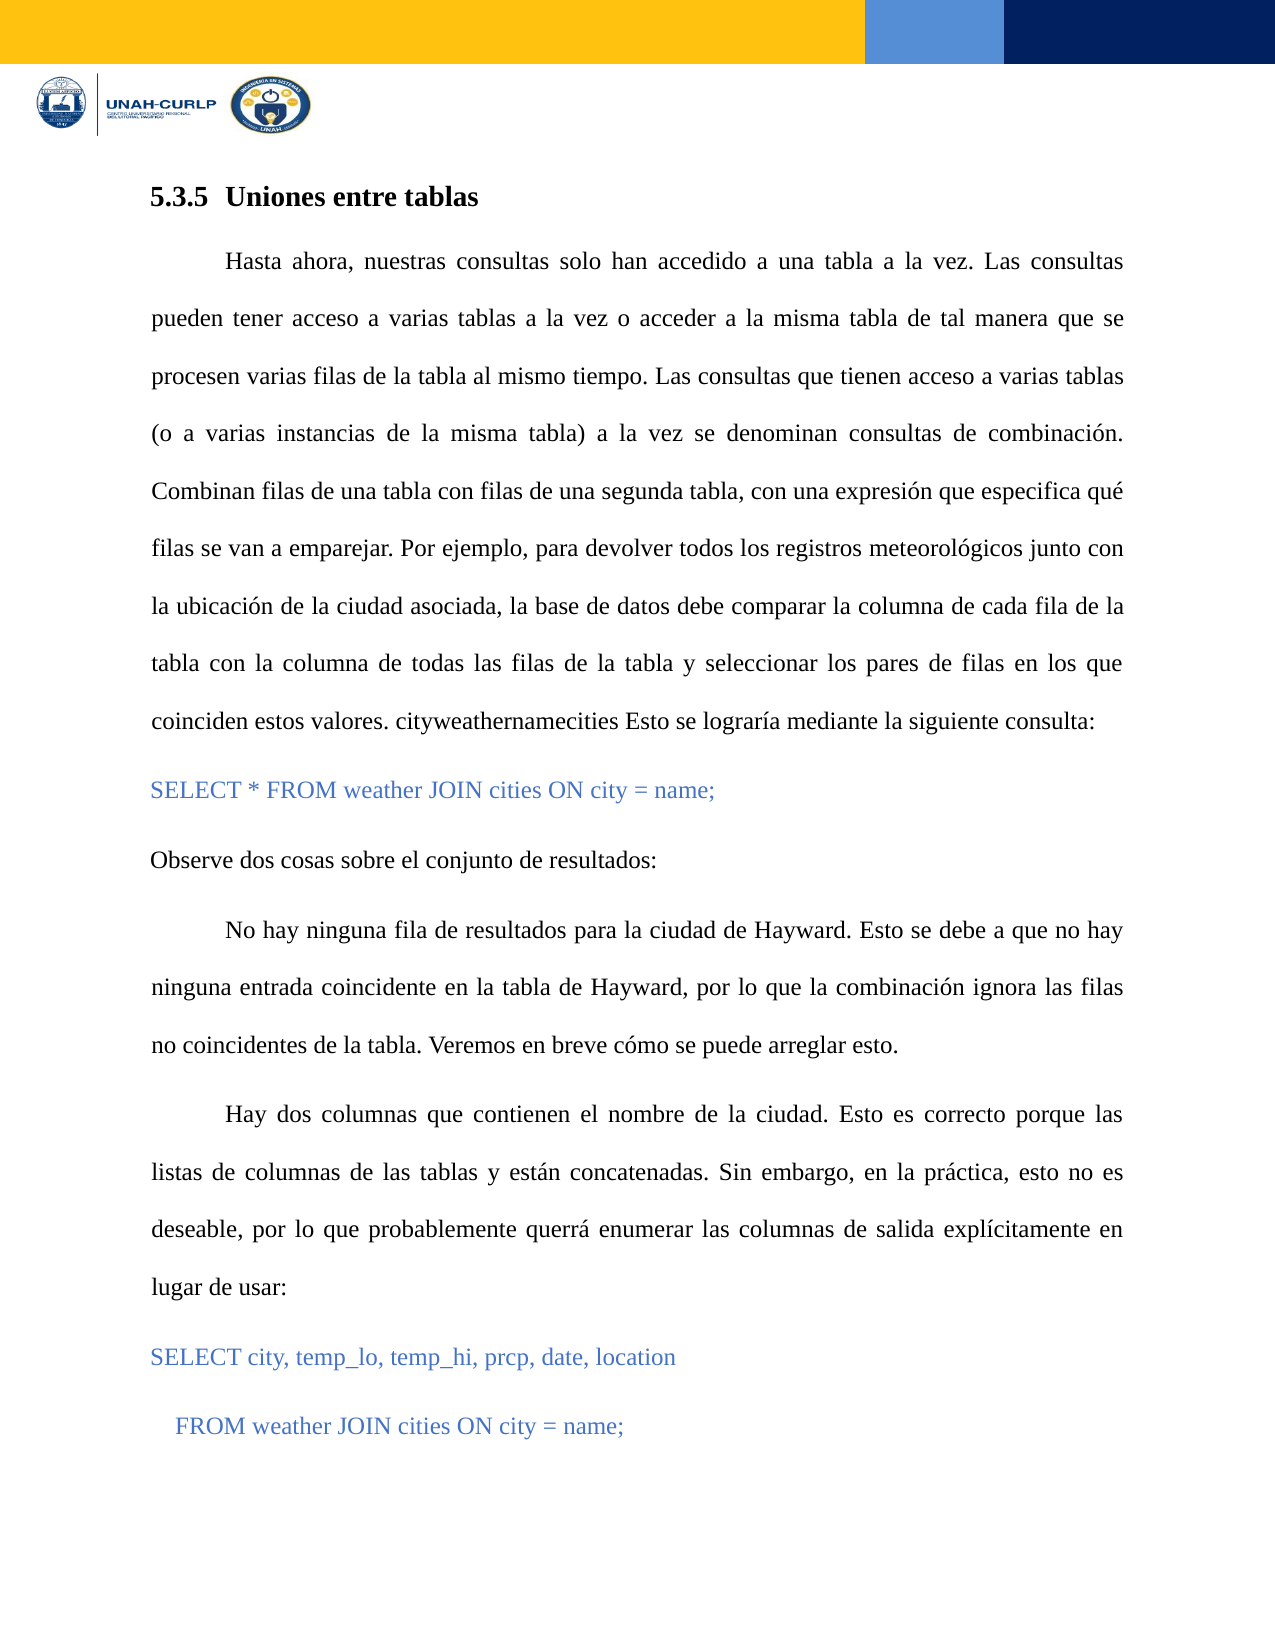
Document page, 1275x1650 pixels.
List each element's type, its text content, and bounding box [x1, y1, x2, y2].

text SELECT city, temp_lo, temp_hi, prcp, date, location [150, 1342, 1125, 1371]
text Observe dos cosas sobre el conjunto de resultados: [150, 845, 1125, 874]
text Hay dos columnas que contienen el nombre de la ciudad. Esto es correcto porque las listas de columnas de las tablas y están concatenadas. Sin embargo, en la práctica, esto no es deseable, por lo que probablemente querrá enumerar las columnas de salida explícitamente en lugar de usar: [151, 1099, 1125, 1301]
text FROM weather JOIN cities ON city = name; [150, 1411, 1125, 1440]
text SELECT * FROM weather JOIN cities ON city = name; [150, 776, 1125, 804]
subtitle Uniones entre tablas [150, 179, 1125, 212]
text Hasta ahora, nuestras consultas solo han accedido a una tabla a la vez. Las consultas pueden tener acceso a varias tablas a la vez o acceder a la misma tabla de tal manera que se procesen varias filas de la tabla al mismo tiempo. Las consultas que tienen acceso a varias tablas (o a varias instancias de la misma tabla) a la vez se denominan consultas de combinación. Combinan filas de una tabla con filas de una segunda tabla, con una expresión que especifica qué filas se van a emparejar. Por ejemplo, para devolver todos los registros meteorológicos junto con la ubicación de la ciudad asociada, la base de datos debe comparar la columna de cada fila de la tabla con la columna de todas las filas de la tabla y seleccionar los pares de filas en los que coinciden estos valores. cityweathernamecities Esto se lograría mediante la siguiente consulta: [151, 246, 1125, 734]
text No hay ninguna fila de resultados para la ciudad de Hayward. Esto se debe a que no hay ninguna entrada coincidente en la tabla de Hayward, por lo que la combinación ignora las filas no coincidentes de la tabla. Veremos en breve cómo se puede arreglar esto. [151, 915, 1125, 1059]
picture [27, 68, 316, 143]
